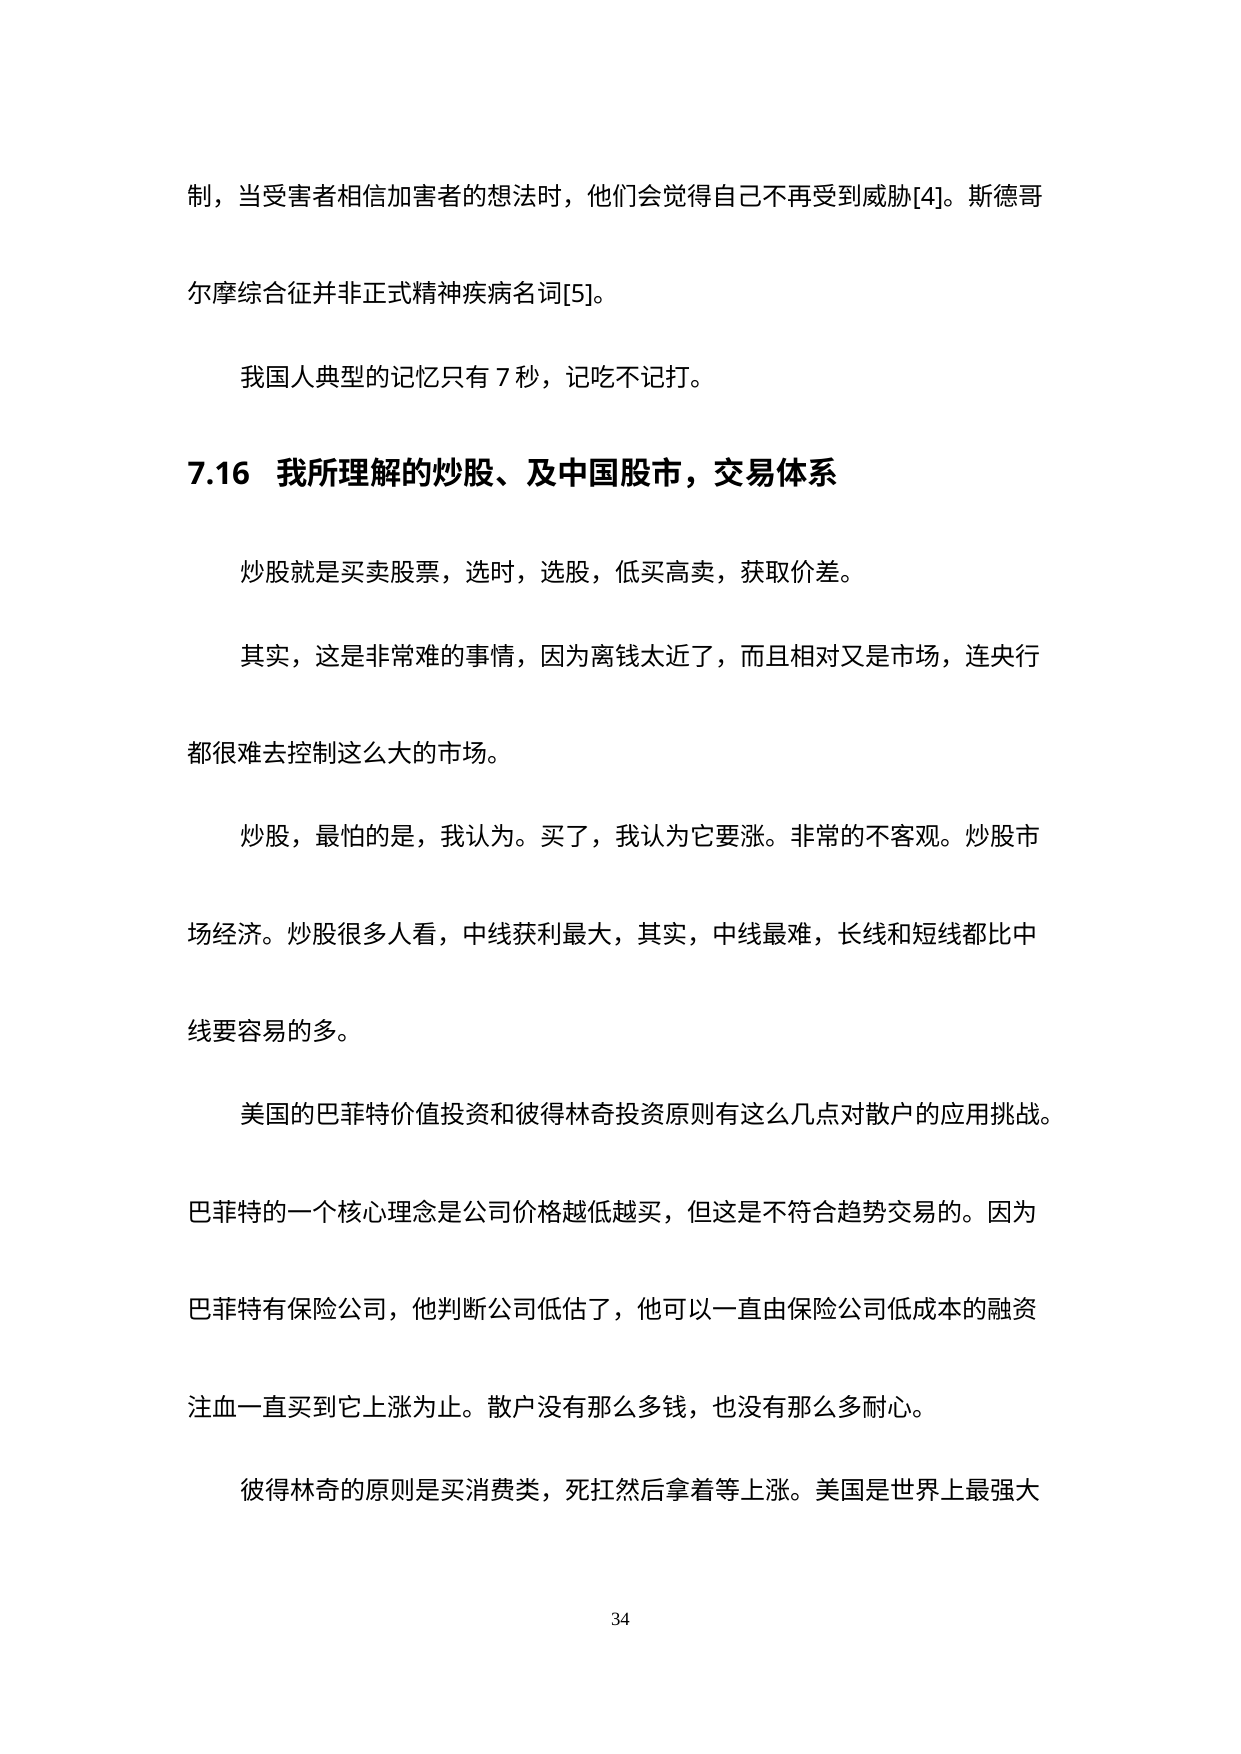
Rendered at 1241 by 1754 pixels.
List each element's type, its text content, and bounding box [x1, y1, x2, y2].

text 炒股，最怕的是，我认为。买了，我认为它要涨。非常的不客观。炒股市场经济。炒股很多人看，中线获利最大，其实，中线最难，长线和短线都比中线要容易的多。 [187, 802, 1053, 1062]
text 炒股就是买卖股票，选时，选股，低买高卖，获取价差。 [187, 538, 1053, 603]
text 我国人典型的记忆只有7秒，记吃不记打。 [187, 343, 1053, 408]
text 其实，这是非常难的事情，因为离钱太近了，而且相对又是市场，连央行都很难去控制这么大的市场。 [187, 622, 1053, 784]
subtitle 我所理解的炒股、及中国股市，交易体系 [187, 438, 1053, 503]
text 美国的巴菲特价值投资和彼得林奇投资原则有这么几点对散户的应用挑战。巴菲特的一个核心理念是公司价格越低越买，但这是不符合趋势交易的。因为巴菲特有保险公司，他判断公司低估了，他可以一直由保险公司低成本的融资注血一直买到它上涨为止。散户没有那么多钱，也没有那么多耐心。 [187, 1080, 1053, 1438]
